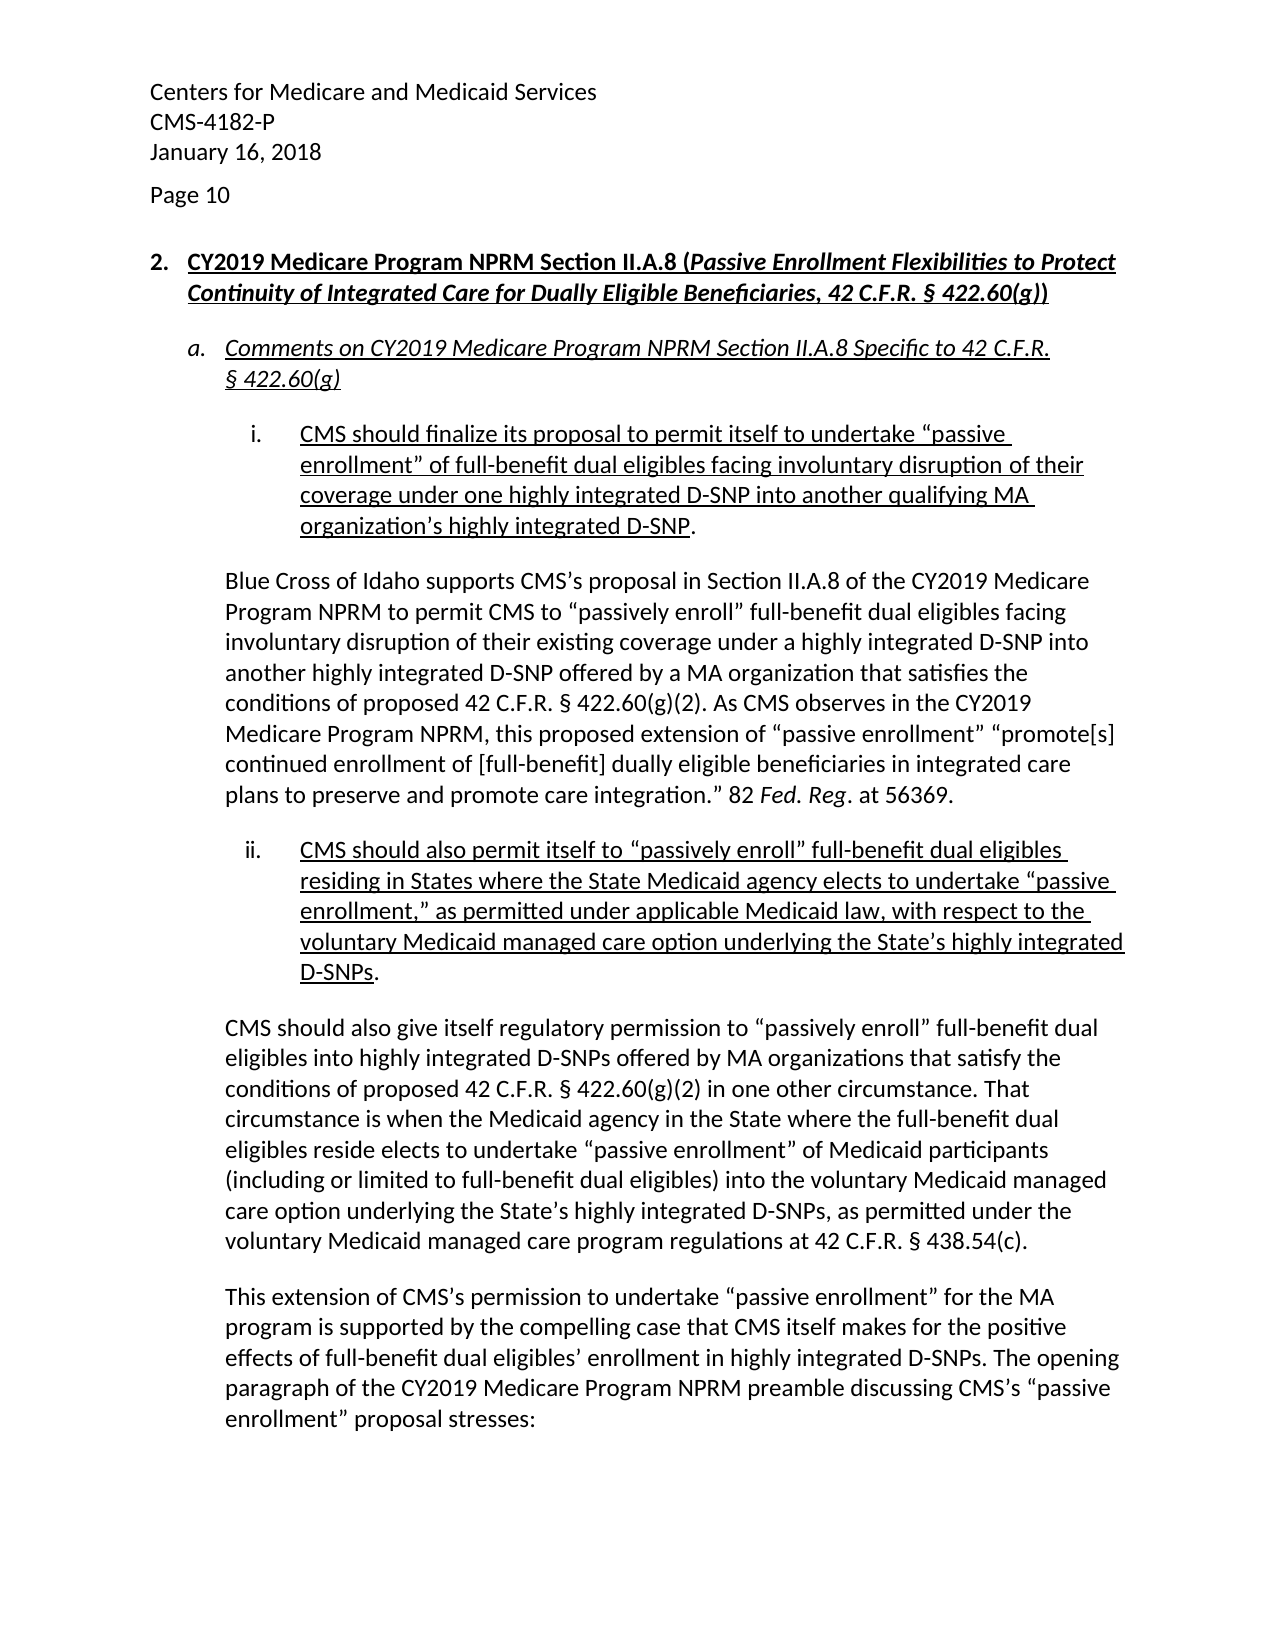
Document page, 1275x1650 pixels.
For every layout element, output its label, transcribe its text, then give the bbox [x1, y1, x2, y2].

list CMS should also permit itself to “passively enroll” full-benefit dual eligibles residing in States where the State Medicaid agency elects to undertake “passive enrollment,” as permitted under applicable Medicaid law, with respect to the voluntary Medicaid managed care option underlying the State’s highly integrated D-SNPs. [244, 834, 1125, 987]
list CY2019 Medicare Program NPRM Section II.A.8 (Passive Enrollment Flexibilities to Protect Continuity of Integrated Care for Dually Eligible Beneficiaries, 42 C.F.R. § 422.60(g)) [150, 246, 1116, 307]
text § 422.60(g) [225, 363, 1135, 393]
list CMS should finalize its proposal to permit itself to undertake “passive enrollment” of full-benefit dual eligibles facing involuntary disruption of their coverage under one highly integrated D-SNP into another qualifying MA organization’s highly integrated D-SNP. [250, 418, 1084, 540]
list Comments on CY2019 Medicare Program NPRM Section II.A.8 Specific to 42 C.F.R. [187, 332, 1135, 363]
text Blue Cross of Idaho supports CMS’s proposal in Section II.A.8 of the CY2019 Medicare Program NPRM to permit CMS to “passively enroll” full-benefit dual eligibles facing involuntary disruption of their existing coverage under a highly integrated D-SNP into another highly integrated D-SNP offered by a MA organization that satisfies the conditions of proposed 42 C.F.R. § 422.60(g)(2). As CMS observes in the CY2019 Medicare Program NPRM, this proposed extension of “passive enrollment” “promote[s] continued enrollment of [full-benefit] dually eligible beneficiaries in integrated care plans to preserve and promote care integration.” 82 Fed. Reg. at 56369. [225, 565, 1121, 809]
text CMS should also give itself regulatory permission to “passively enroll” full-benefit dual eligibles into highly integrated D-SNPs offered by MA organizations that satisfy the conditions of proposed 42 C.F.R. § 422.60(g)(2) in one other circumstance. That circumstance is when the Medicaid agency in the State where the full-benefit dual eligibles reside elects to undertake “passive enrollment” of Medicaid participants (including or limited to full-benefit dual eligibles) into the voluntary Medicaid managed care option underlying the State’s highly integrated D-SNPs, as permitted under the voluntary Medicaid managed care program regulations at 42 C.F.R. § 438.54(c). [225, 1012, 1121, 1256]
text This extension of CMS’s permission to undertake “passive enrollment” for the MA program is supported by the compelling case that CMS itself makes for the positive effects of full-benefit dual eligibles’ enrollment in highly integrated D-SNPs. The opening paragraph of the CY2019 Medicare Program NPRM preamble discussing CMS’s “passive enrollment” proposal stresses: [225, 1281, 1125, 1433]
